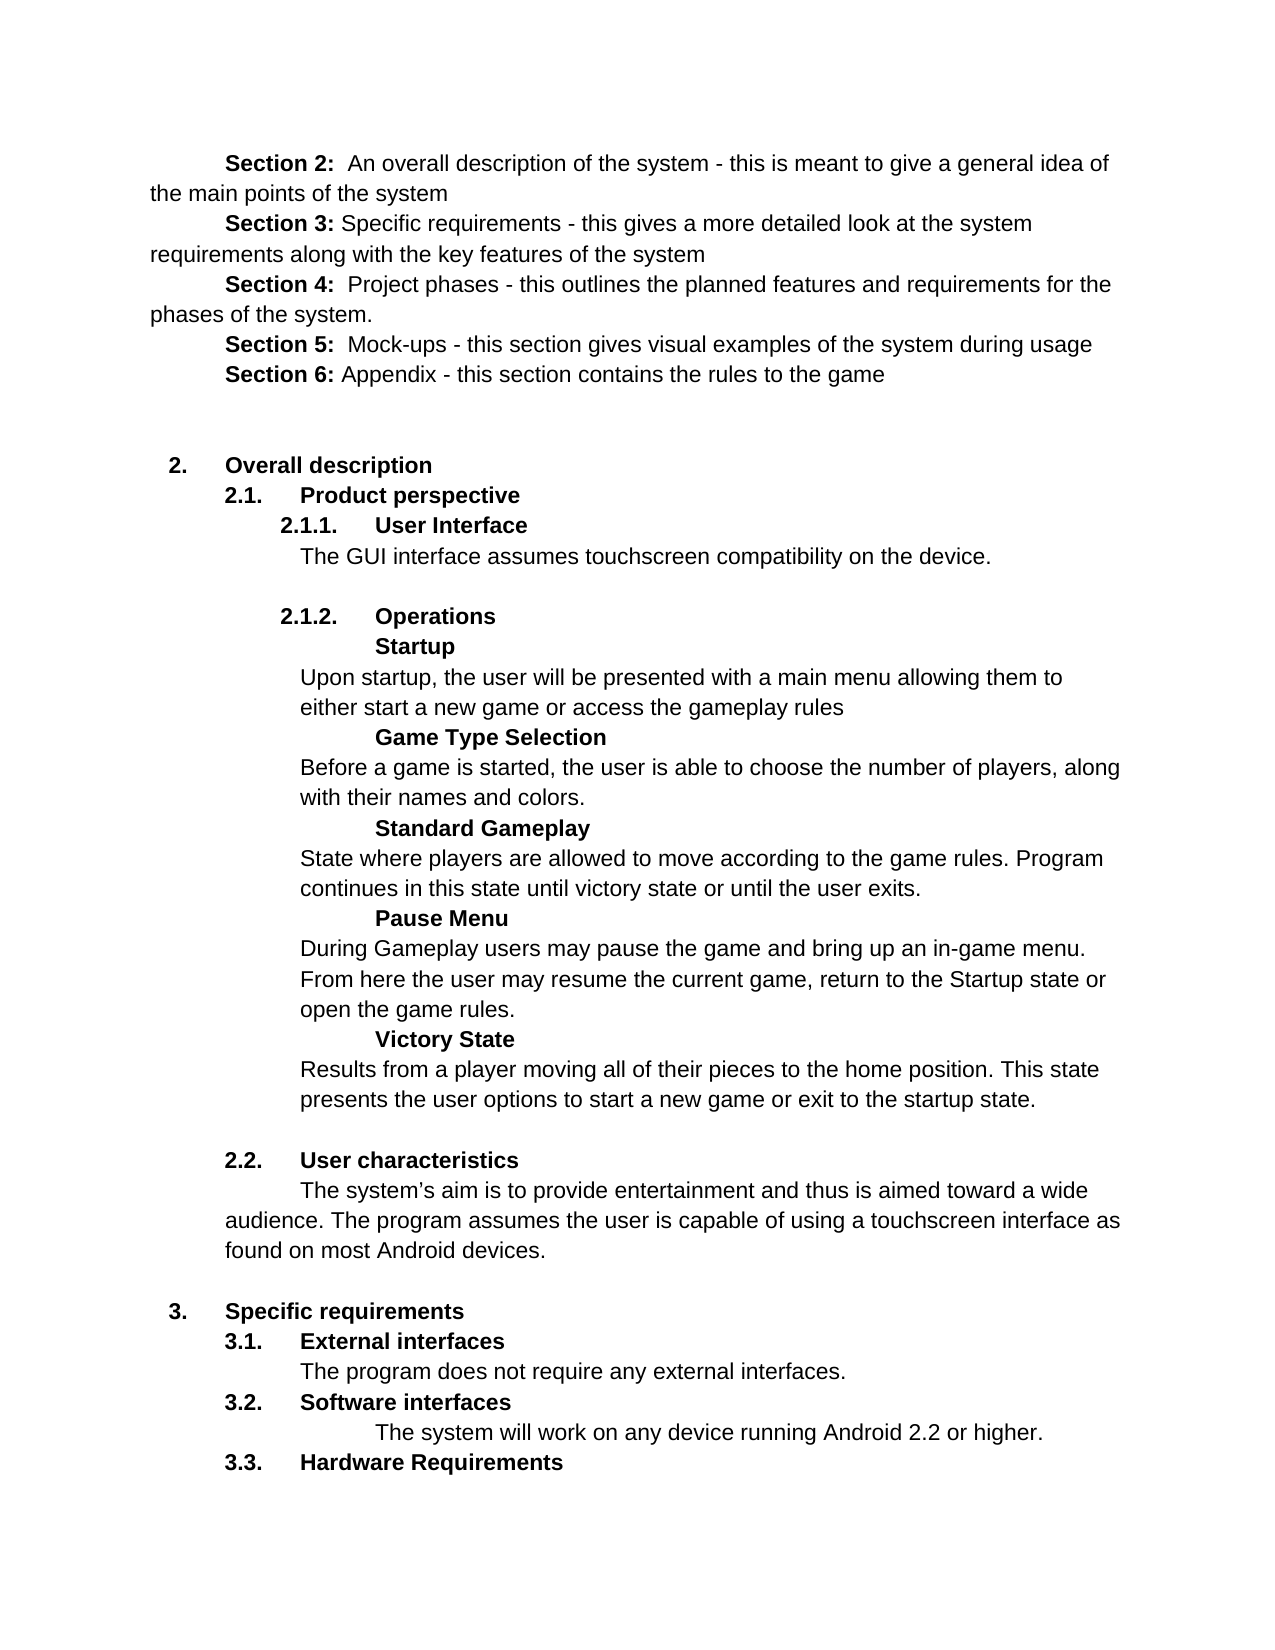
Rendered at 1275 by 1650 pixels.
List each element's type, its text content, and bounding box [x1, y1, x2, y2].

text Section 5: Mock-ups - this section gives visual examples of the system during usage [150, 331, 1125, 358]
text During Gameplay users may pause the game and bring up an in-game menu. From here the user may resume the current game, return to the Startup state or open the game rules. [300, 935, 1125, 1022]
list User Interface [337, 512, 1125, 539]
list Hardware Requirements [262, 1449, 1125, 1475]
text Startup [300, 633, 1125, 660]
list Overall description [187, 452, 1125, 478]
text Standard Gameplay [300, 814, 1125, 841]
list Specific requirements [187, 1298, 1125, 1324]
list Product perspective [262, 482, 1125, 509]
text Before a game is started, the user is able to choose the number of players, along with their names and colors. [300, 754, 1125, 811]
text Section 3: Specific requirements - this gives a more detailed look at the system requirements along with the key features of the system [150, 210, 1125, 267]
text State where players are allowed to move according to the game rules. Program continues in this state until victory state or until the user exits. [300, 845, 1125, 901]
text Section 6: Appendix - this section contains the rules to the game [150, 361, 1125, 388]
text Upon startup, the user will be presented with a main menu allowing them to either start a new game or access the gameplay rules [300, 663, 1125, 720]
text Pause Menu [300, 905, 1125, 932]
text Section 2: An overall description of the system - this is meant to give a general idea of the main points of the system [150, 150, 1125, 207]
list External interfaces [262, 1328, 1125, 1354]
list Software interfaces [262, 1388, 1125, 1415]
text Results from a player moving all of their pieces to the home position. This state presents the user options to start a new game or exit to the startup state. [300, 1056, 1125, 1113]
text Section 4: Project phases - this outlines the planned features and requirements for the phases of the system. [150, 271, 1125, 327]
text Game Type Selection [300, 724, 1125, 750]
text The GUI interface assumes touchscreen compatibility on the device. [300, 543, 1125, 569]
text The system will work on any device running Android 2.2 or higher. [300, 1419, 1125, 1445]
text Victory State [300, 1026, 1125, 1052]
list User characteristics [262, 1147, 1125, 1173]
text The system’s aim is to provide entertainment and thus is aimed toward a wide audience. The program assumes the user is capable of using a touchscreen interface as found on most Android devices. [225, 1177, 1125, 1264]
text The program does not require any external interfaces. [150, 1358, 1125, 1385]
list Operations [337, 603, 1125, 629]
